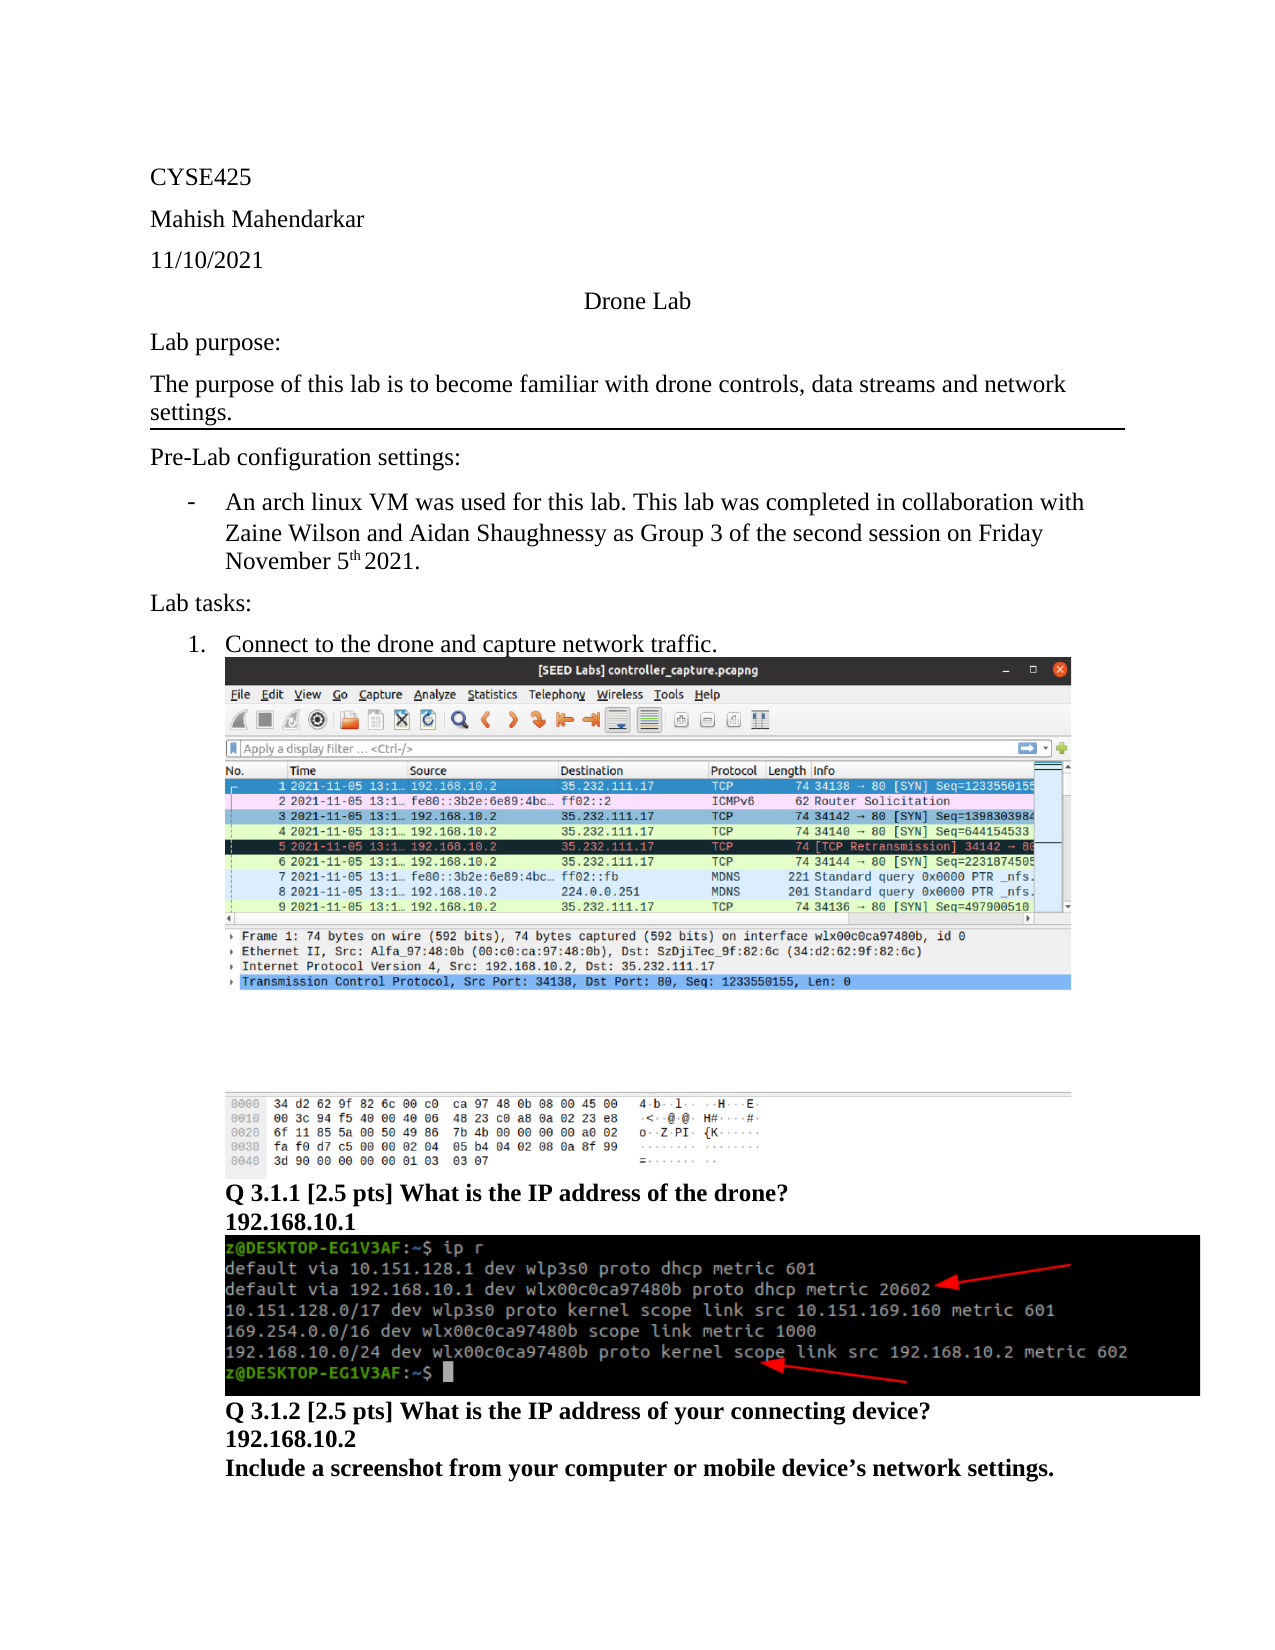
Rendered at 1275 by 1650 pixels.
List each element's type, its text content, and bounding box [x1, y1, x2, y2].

picture [225, 657, 1072, 1179]
text Pre-Lab configuration settings: [150, 442, 1125, 471]
text The purpose of this lab is to become familiar with drone controls, data streams and network settings. [150, 369, 1125, 428]
text Lab purpose: [150, 327, 1125, 356]
text 11/10/2021 [150, 245, 1125, 274]
list Include a screenshot from your computer or mobile device’s network settings. [225, 1453, 1125, 1482]
list Q 3.1.2 [2.5 pts] What is the IP address of your connecting device? [225, 1396, 1125, 1424]
list Q 3.1.1 [2.5 pts] What is the IP address of the drone? [225, 1178, 1125, 1207]
text Drone Lab [150, 286, 1125, 315]
text CYSE425 [150, 162, 1125, 191]
picture [225, 1235, 1200, 1396]
text Mahish Mahendarkar [150, 204, 1125, 232]
list 192.168.10.2 [225, 1424, 1125, 1453]
list An arch linux VM was used for this lab. This lab was completed in collaboration with Zaine Wilson and Aidan Shaughnessy as Group 3 of the second session on Friday November 5th 2021. [187, 484, 1125, 575]
list Connect to the drone and capture network traffic. [187, 629, 1125, 658]
list 192.168.10.1 [225, 1207, 1125, 1235]
text Lab tasks: [150, 588, 1125, 616]
